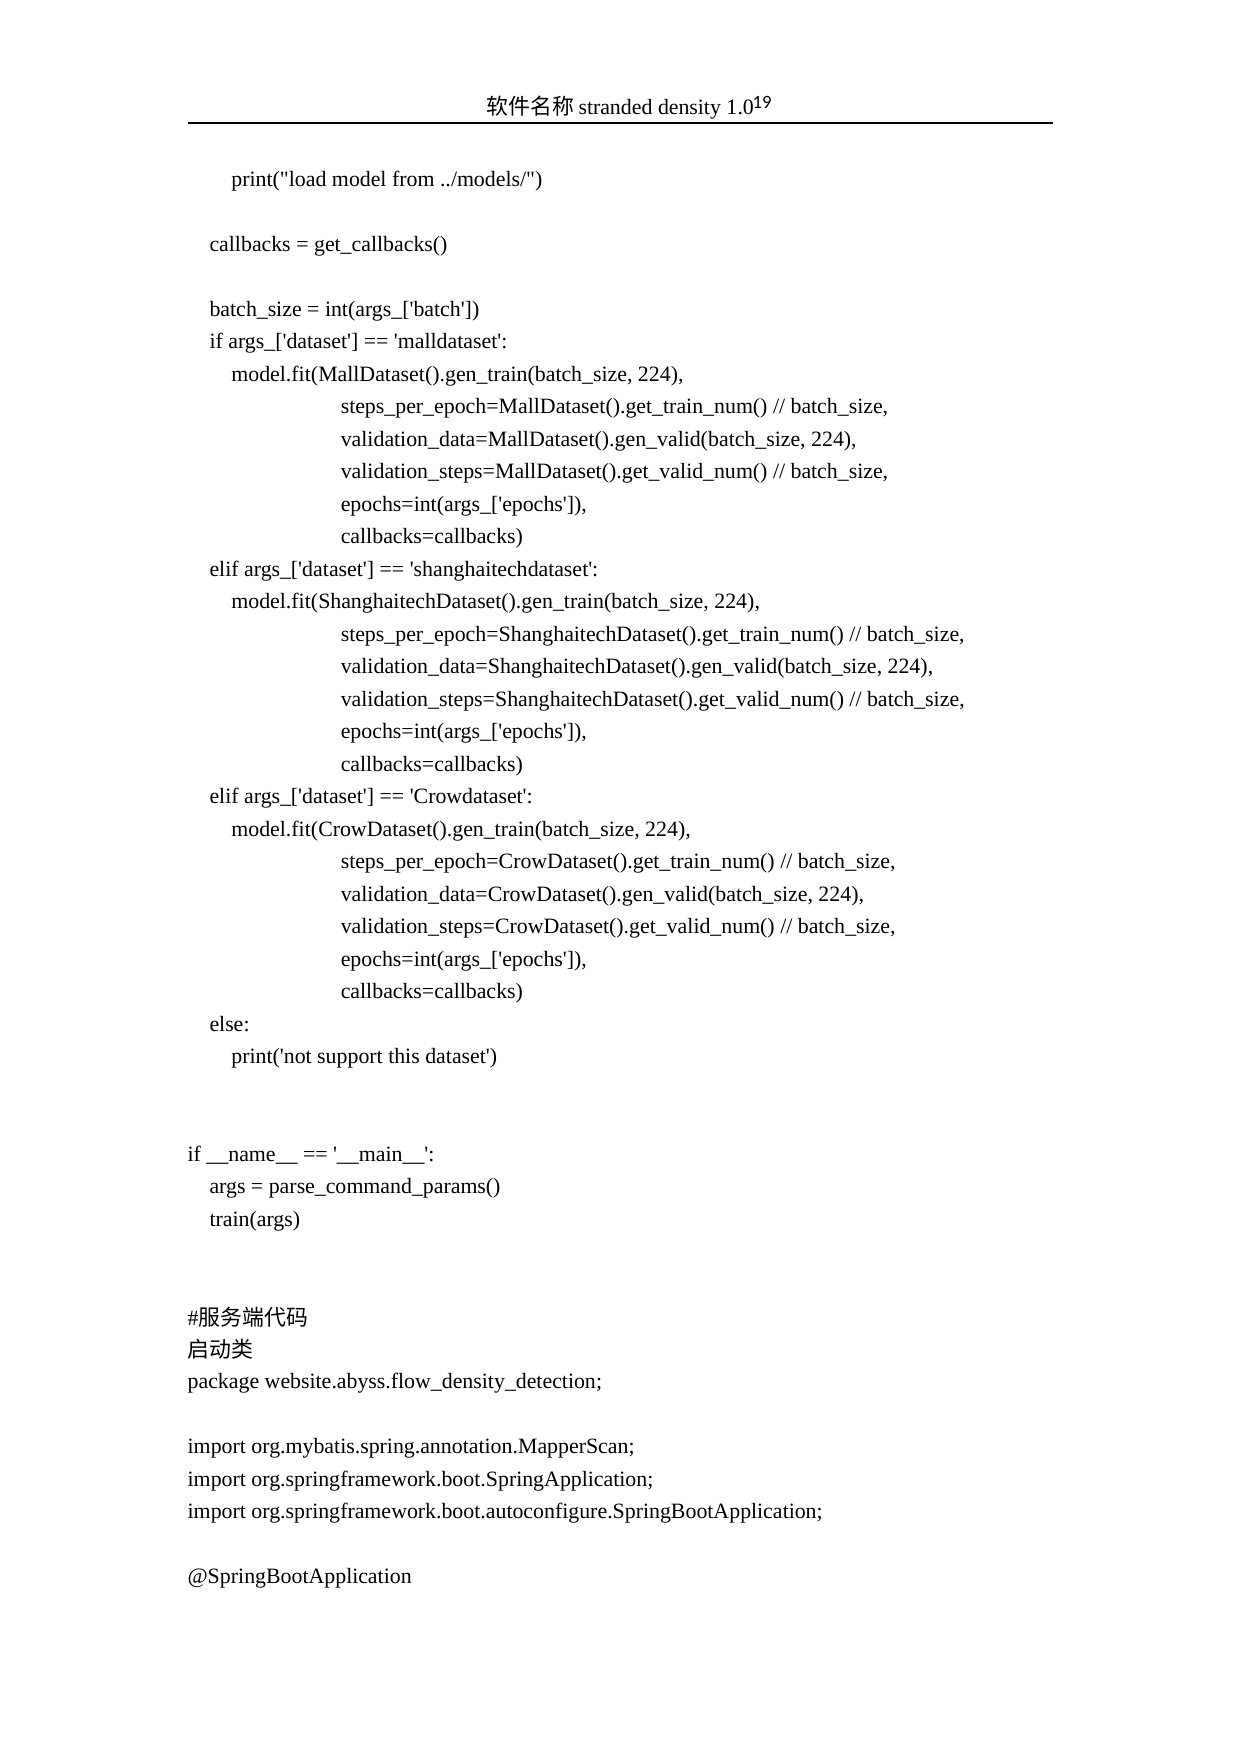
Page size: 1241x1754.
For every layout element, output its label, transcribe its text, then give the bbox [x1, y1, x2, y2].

text elif args_['dataset'] == 'Crowdataset': [187, 779, 1053, 812]
text model.fit(MallDataset().gen_train(batch_size, 224), [187, 357, 1053, 389]
text model.fit(ShanghaitechDataset().gen_train(batch_size, 224), [187, 584, 1053, 617]
text @SpringBootApplication [187, 1559, 1053, 1592]
text batch_size = int(args_['batch']) [187, 292, 1053, 324]
text #服务端代码 [187, 1299, 1053, 1332]
text callbacks=callbacks) [187, 747, 1053, 779]
text steps_per_epoch=MallDataset().get_train_num() // batch_size, [187, 389, 1053, 422]
text validation_steps=MallDataset().get_valid_num() // batch_size, [187, 454, 1053, 487]
text elif args_['dataset'] == 'shanghaitechdataset': [187, 552, 1053, 584]
text print("load model from ../models/") [187, 162, 1053, 194]
text args = parse_command_params() [187, 1169, 1053, 1202]
text callbacks = get_callbacks() [187, 227, 1053, 259]
text if __name__ == '__main__': [187, 1137, 1053, 1169]
text epochs=int(args_['epochs']), [187, 714, 1053, 747]
text validation_data=MallDataset().gen_valid(batch_size, 224), [187, 422, 1053, 454]
text import org.mybatis.spring.annotation.MapperScan; [187, 1429, 1053, 1462]
text validation_steps=CrowDataset().get_valid_num() // batch_size, [187, 909, 1053, 942]
text print('not support this dataset') [187, 1039, 1053, 1072]
text steps_per_epoch=CrowDataset().get_train_num() // batch_size, [187, 844, 1053, 877]
text epochs=int(args_['epochs']), [187, 487, 1053, 519]
text validation_data=ShanghaitechDataset().gen_valid(batch_size, 224), [187, 649, 1053, 682]
text callbacks=callbacks) [187, 974, 1053, 1007]
text import org.springframework.boot.autoconfigure.SpringBootApplication; [187, 1494, 1053, 1527]
text steps_per_epoch=ShanghaitechDataset().get_train_num() // batch_size, [187, 617, 1053, 649]
text model.fit(CrowDataset().gen_train(batch_size, 224), [187, 812, 1053, 844]
text package website.abyss.flow_density_detection; [187, 1364, 1053, 1397]
text callbacks=callbacks) [187, 519, 1053, 552]
text validation_data=CrowDataset().gen_valid(batch_size, 224), [187, 877, 1053, 909]
text if args_['dataset'] == 'malldataset': [187, 324, 1053, 357]
text 启动类 [187, 1332, 1053, 1364]
text validation_steps=ShanghaitechDataset().get_valid_num() // batch_size, [187, 682, 1053, 714]
text import org.springframework.boot.SpringApplication; [187, 1462, 1053, 1494]
text train(args) [187, 1202, 1053, 1234]
text epochs=int(args_['epochs']), [187, 942, 1053, 974]
text else: [187, 1007, 1053, 1039]
